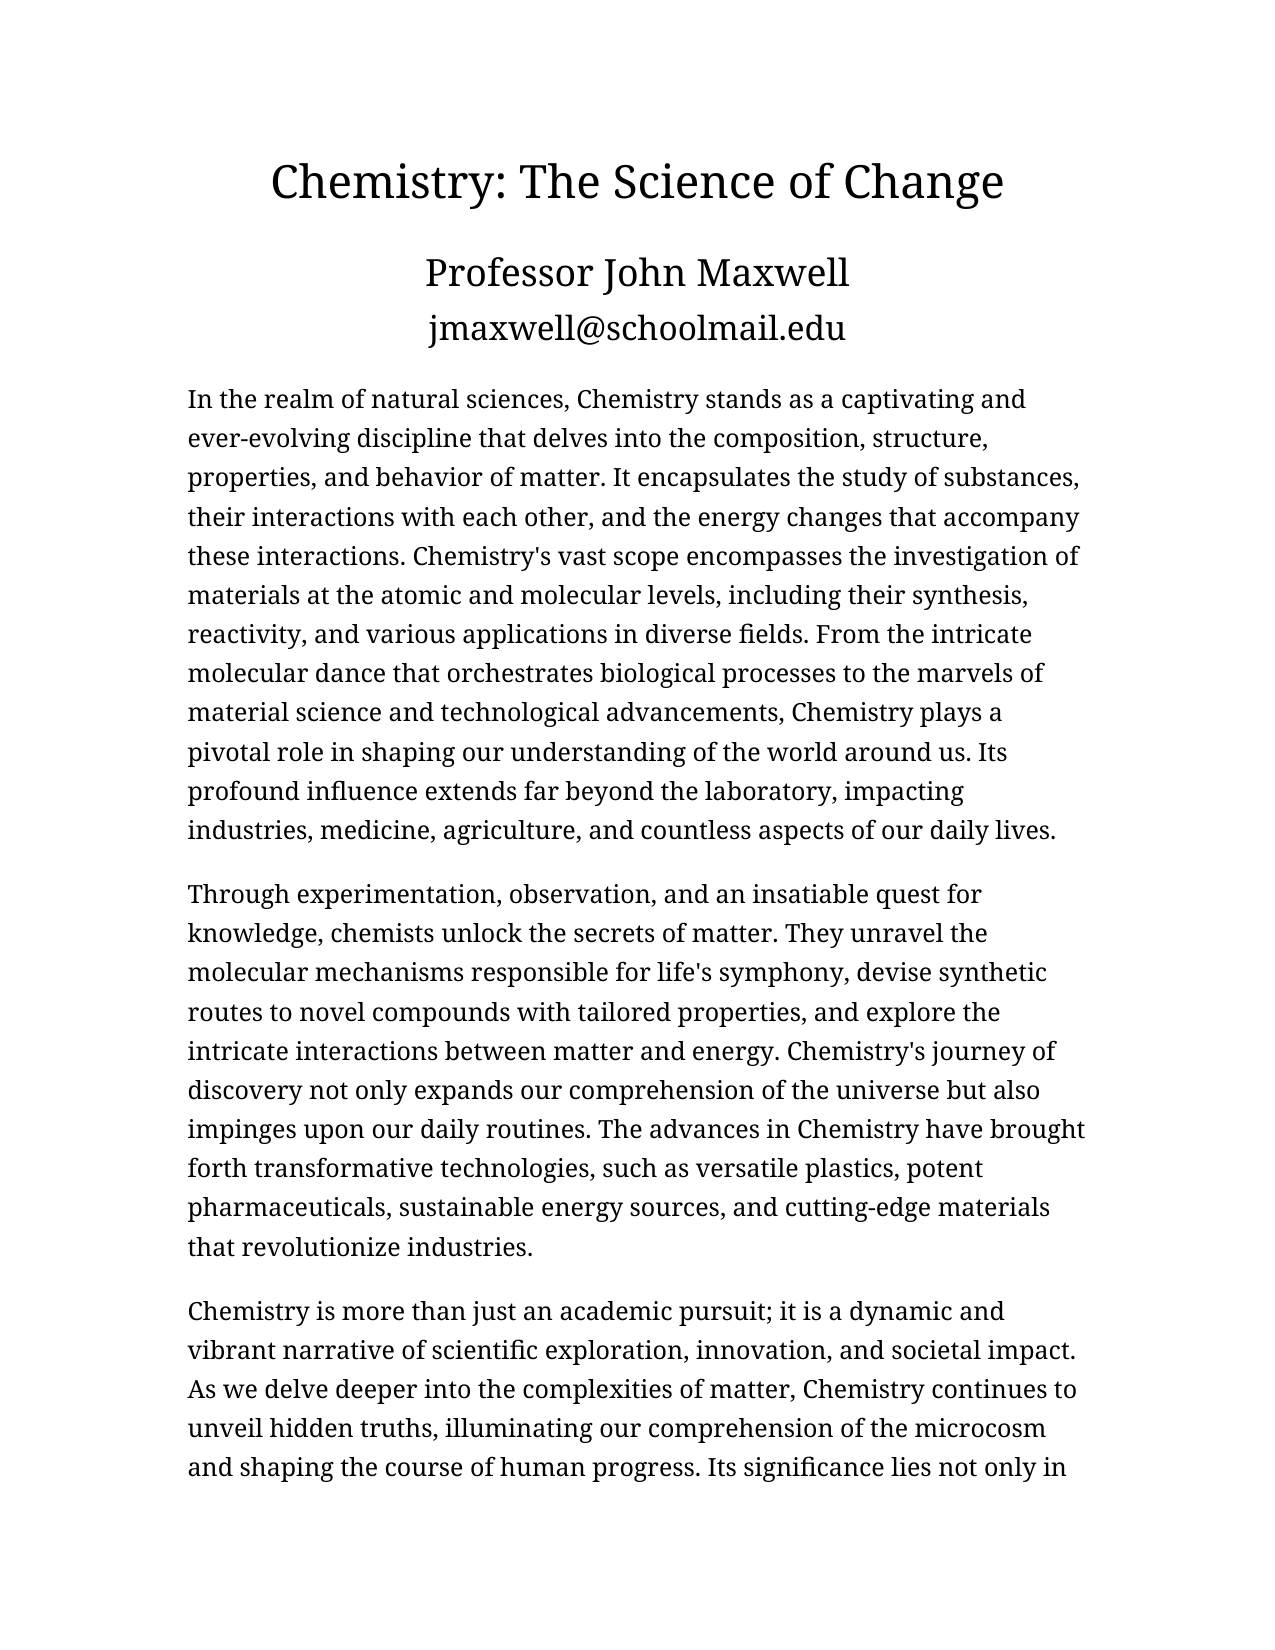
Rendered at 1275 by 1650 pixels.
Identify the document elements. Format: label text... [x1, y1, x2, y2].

text Through experimentation, observation, and an insatiable quest for knowledge, chemists unlock the secrets of matter. They unravel the molecular mechanisms responsible for life's symphony, devise synthetic routes to novel compounds with tailored properties, and explore the intricate interactions between matter and energy. Chemistry's journey of discovery not only expands our comprehension of the universe but also impinges upon our daily routines. The advances in Chemistry have brought forth transformative technologies, such as versatile plastics, potent pharmaceuticals, sustainable energy sources, and cutting-edge materials that revolutionize industries. [187, 877, 1087, 1263]
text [187, 1293, 1087, 1484]
text In the realm of natural sciences, Chemistry stands as a captivating and ever-evolving discipline that delves into the composition, structure, properties, and behavior of matter. It encapsulates the study of substances, their interactions with each other, and the energy changes that accompany these interactions. Chemistry's vast scope encompasses the investigation of materials at the atomic and molecular levels, including their synthesis, reactivity, and various applications in diverse fields. From the intricate molecular dance that orchestrates biological processes to the marvels of material science and technological advancements, Chemistry plays a pivotal role in shaping our understanding of the world around us. Its profound influence extends far beyond the laboratory, impacting industries, medicine, agriculture, and countless aspects of our daily lives. [187, 382, 1087, 847]
text Professor John Maxwell jmaxwell@schoolmail.edu [187, 247, 1087, 350]
text Chemistry: The Science of Change [187, 150, 1087, 212]
